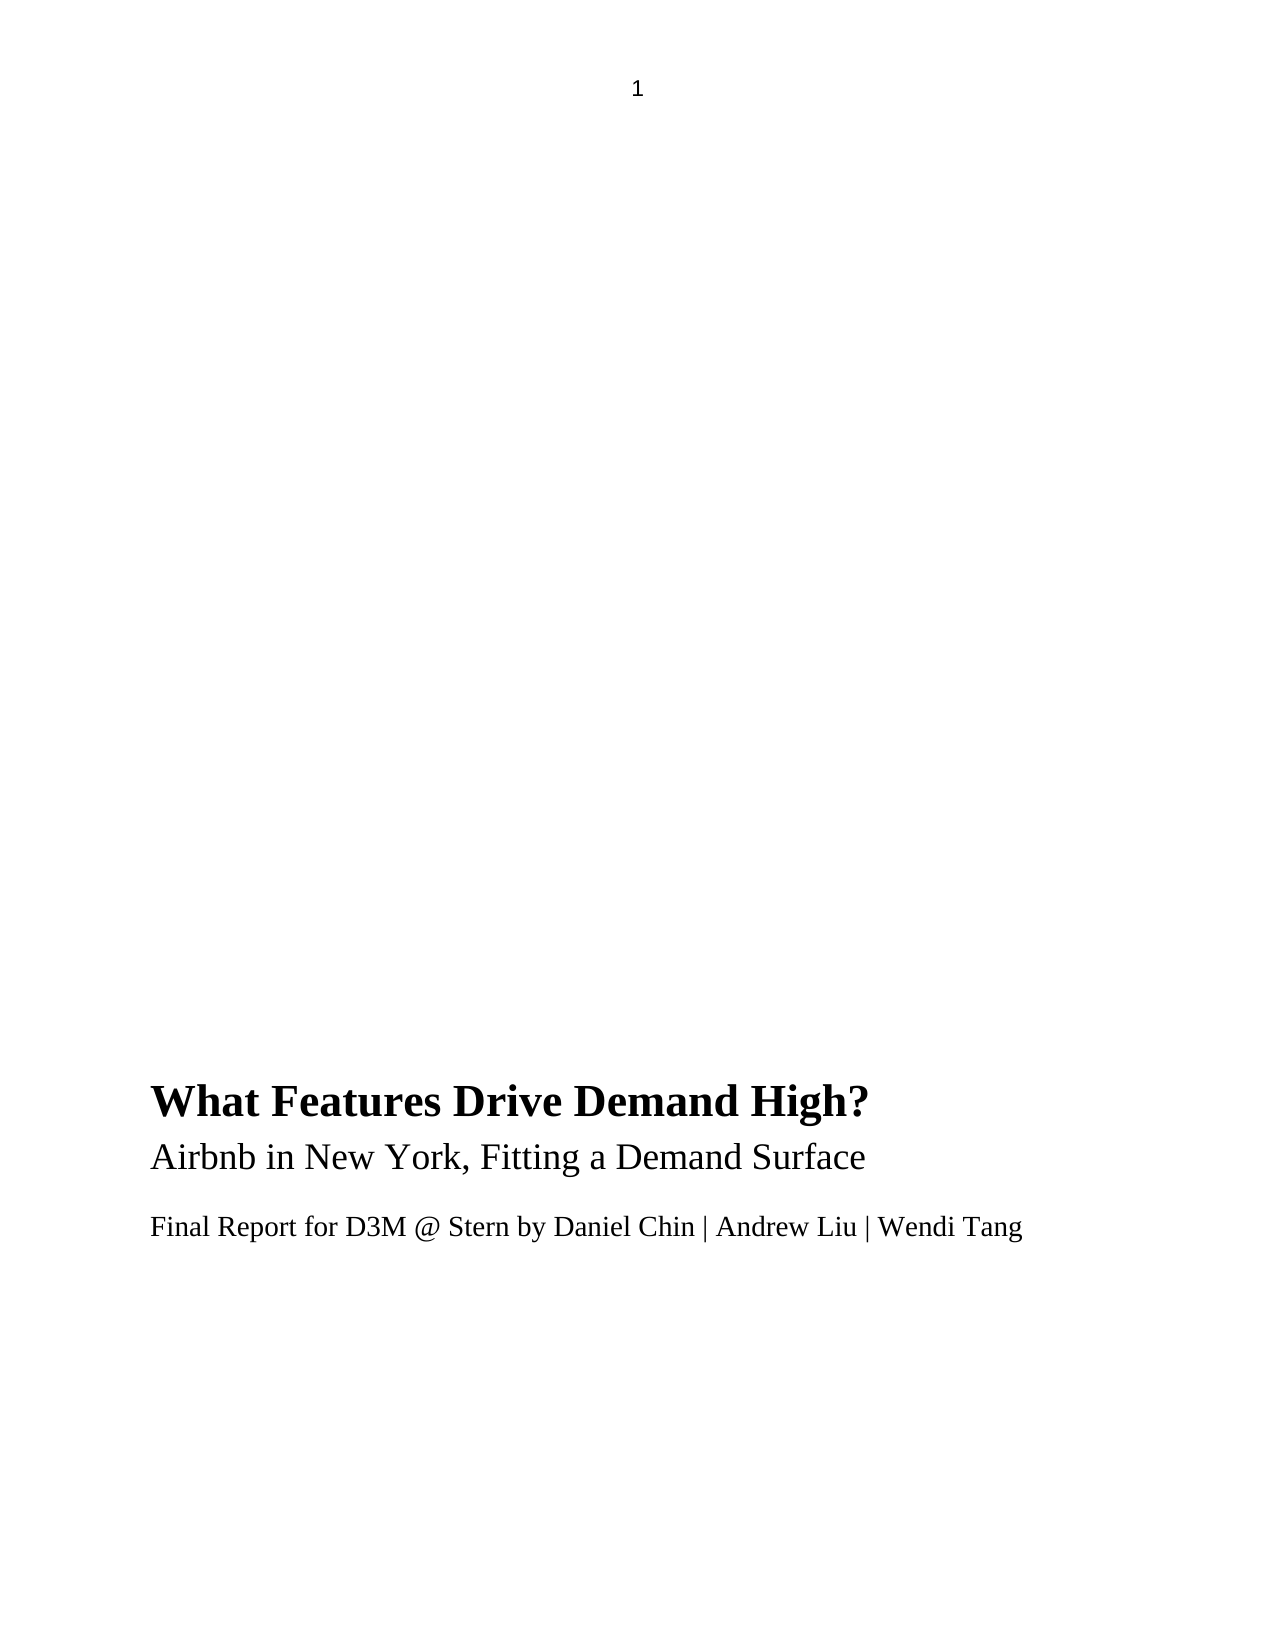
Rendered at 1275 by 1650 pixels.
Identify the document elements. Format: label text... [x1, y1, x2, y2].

text Final Report for D3M @ Stern by Daniel Chin | Andrew Liu | Wendi Tang [150, 1209, 1125, 1243]
subtitle What Features Drive Demand High? [150, 192, 1125, 1127]
text Airbnb in New York, Fitting a Demand Surface [150, 1134, 1125, 1178]
